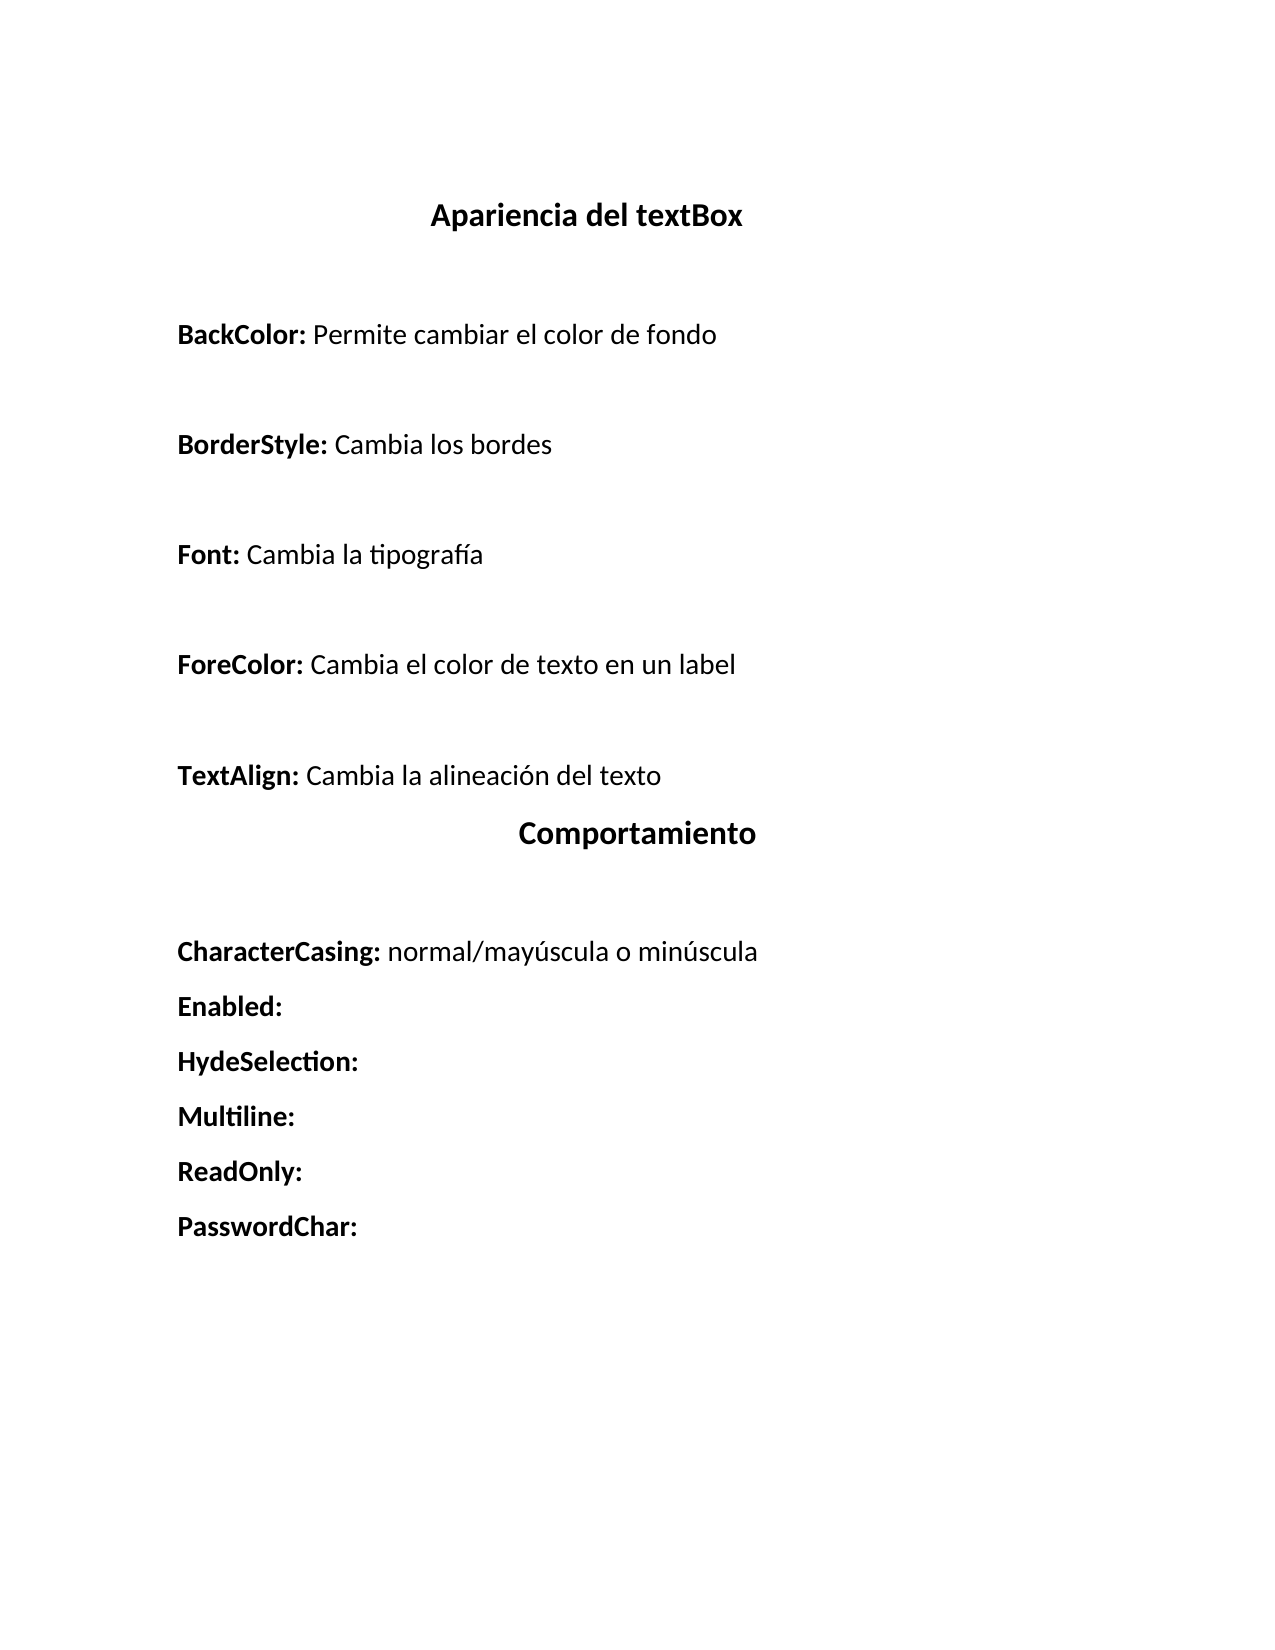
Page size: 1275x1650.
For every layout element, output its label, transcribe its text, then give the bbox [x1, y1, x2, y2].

text CharacterCasing: normal/mayúscula o minúscula [177, 933, 1098, 968]
text Apariencia del textBox [177, 194, 1098, 235]
text Comportamiento [177, 812, 1098, 852]
text BorderStyle: Cambia los bordes [177, 426, 1098, 462]
text PasswordChar: [177, 1208, 1098, 1244]
text Enabled: [177, 988, 1098, 1024]
text HydeSelection: [177, 1043, 1098, 1079]
text Font: Cambia la tipografía [177, 536, 1098, 572]
text ReadOnly: [177, 1153, 1098, 1189]
text ForeColor: Cambia el color de texto en un label [177, 646, 1098, 682]
text Multiline: [177, 1098, 1098, 1134]
text TextAlign: Cambia la alineación del texto [177, 757, 1098, 792]
text BackColor: Permite cambiar el color de fondo [177, 316, 1098, 351]
